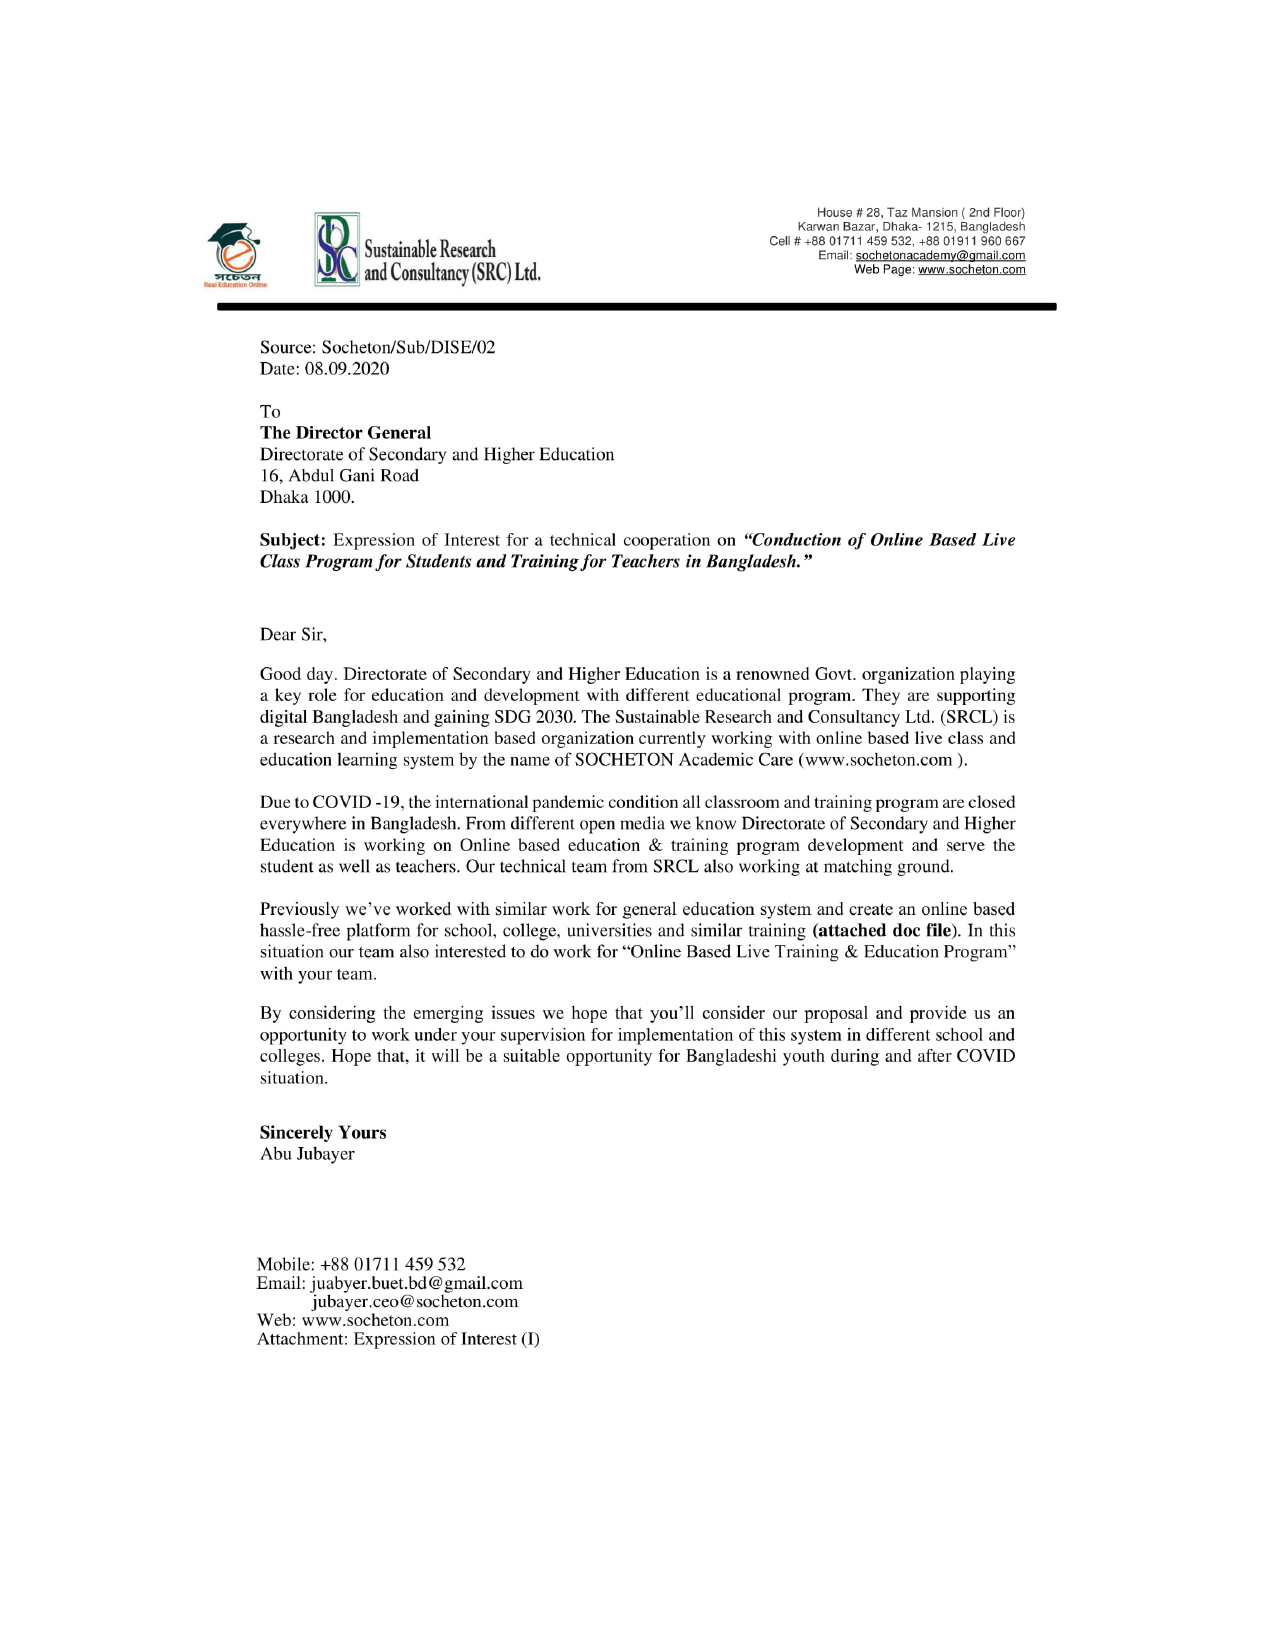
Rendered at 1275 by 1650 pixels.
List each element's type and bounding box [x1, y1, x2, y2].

picture [176, 150, 1099, 1453]
